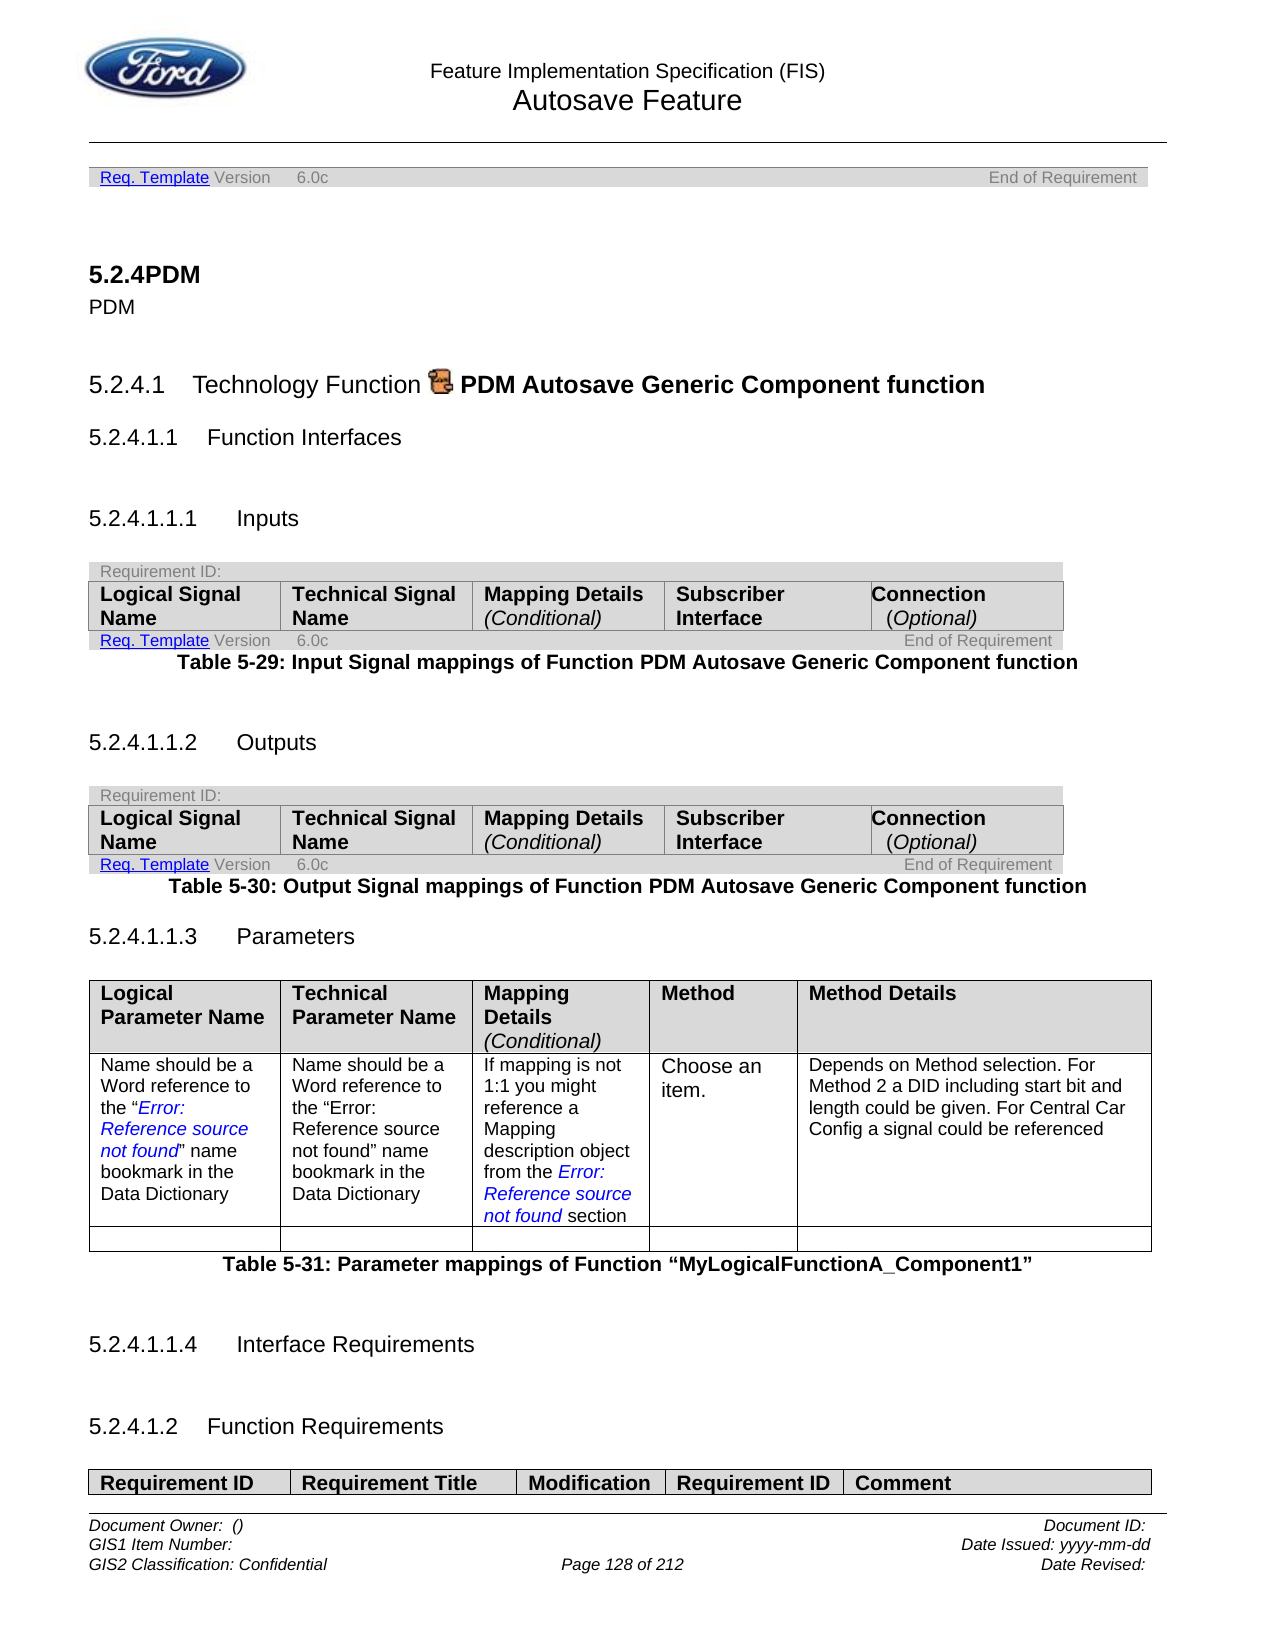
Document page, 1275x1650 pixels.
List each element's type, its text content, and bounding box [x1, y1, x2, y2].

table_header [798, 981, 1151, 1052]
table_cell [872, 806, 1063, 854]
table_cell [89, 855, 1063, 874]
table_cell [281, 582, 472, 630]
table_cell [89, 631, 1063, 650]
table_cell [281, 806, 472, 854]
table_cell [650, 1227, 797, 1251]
text Table 5-19: Parameter mappings of Function “MyLogicalFunctionA_Component1” [89, 1252, 1167, 1276]
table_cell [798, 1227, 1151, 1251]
picture [428, 368, 454, 394]
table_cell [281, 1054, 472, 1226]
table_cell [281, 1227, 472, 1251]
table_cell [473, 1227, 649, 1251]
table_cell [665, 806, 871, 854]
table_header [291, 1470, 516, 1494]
subtitle Technology Function PDM Autosave Generic Component function [89, 368, 1167, 398]
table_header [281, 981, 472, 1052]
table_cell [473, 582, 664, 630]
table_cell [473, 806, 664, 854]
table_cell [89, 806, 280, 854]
text Table 5-17: Input Signal mappings of Function PDM Autosave Generic Component function [89, 650, 1167, 674]
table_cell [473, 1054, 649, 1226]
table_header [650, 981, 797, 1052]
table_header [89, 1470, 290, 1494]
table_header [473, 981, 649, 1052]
subtitle Outputs [89, 729, 1167, 755]
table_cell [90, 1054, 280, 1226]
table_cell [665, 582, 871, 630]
subtitle Inputs [89, 505, 1167, 531]
text PDM [89, 295, 1167, 319]
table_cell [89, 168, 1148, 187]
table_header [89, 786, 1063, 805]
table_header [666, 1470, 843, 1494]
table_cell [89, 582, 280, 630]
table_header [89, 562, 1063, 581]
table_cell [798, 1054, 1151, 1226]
subtitle PDM [89, 260, 1167, 289]
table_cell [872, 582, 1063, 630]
subtitle Parameters [89, 923, 1167, 949]
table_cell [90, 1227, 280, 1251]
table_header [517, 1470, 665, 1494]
picture [65, 18, 266, 119]
text Table 5-18: Output Signal mappings of Function PDM Autosave Generic Component function [89, 874, 1167, 898]
subtitle Function Requirements [89, 1413, 1167, 1439]
subtitle Interface Requirements [89, 1331, 1167, 1357]
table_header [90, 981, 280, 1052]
subtitle Function Interfaces [89, 423, 1167, 450]
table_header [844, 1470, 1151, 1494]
